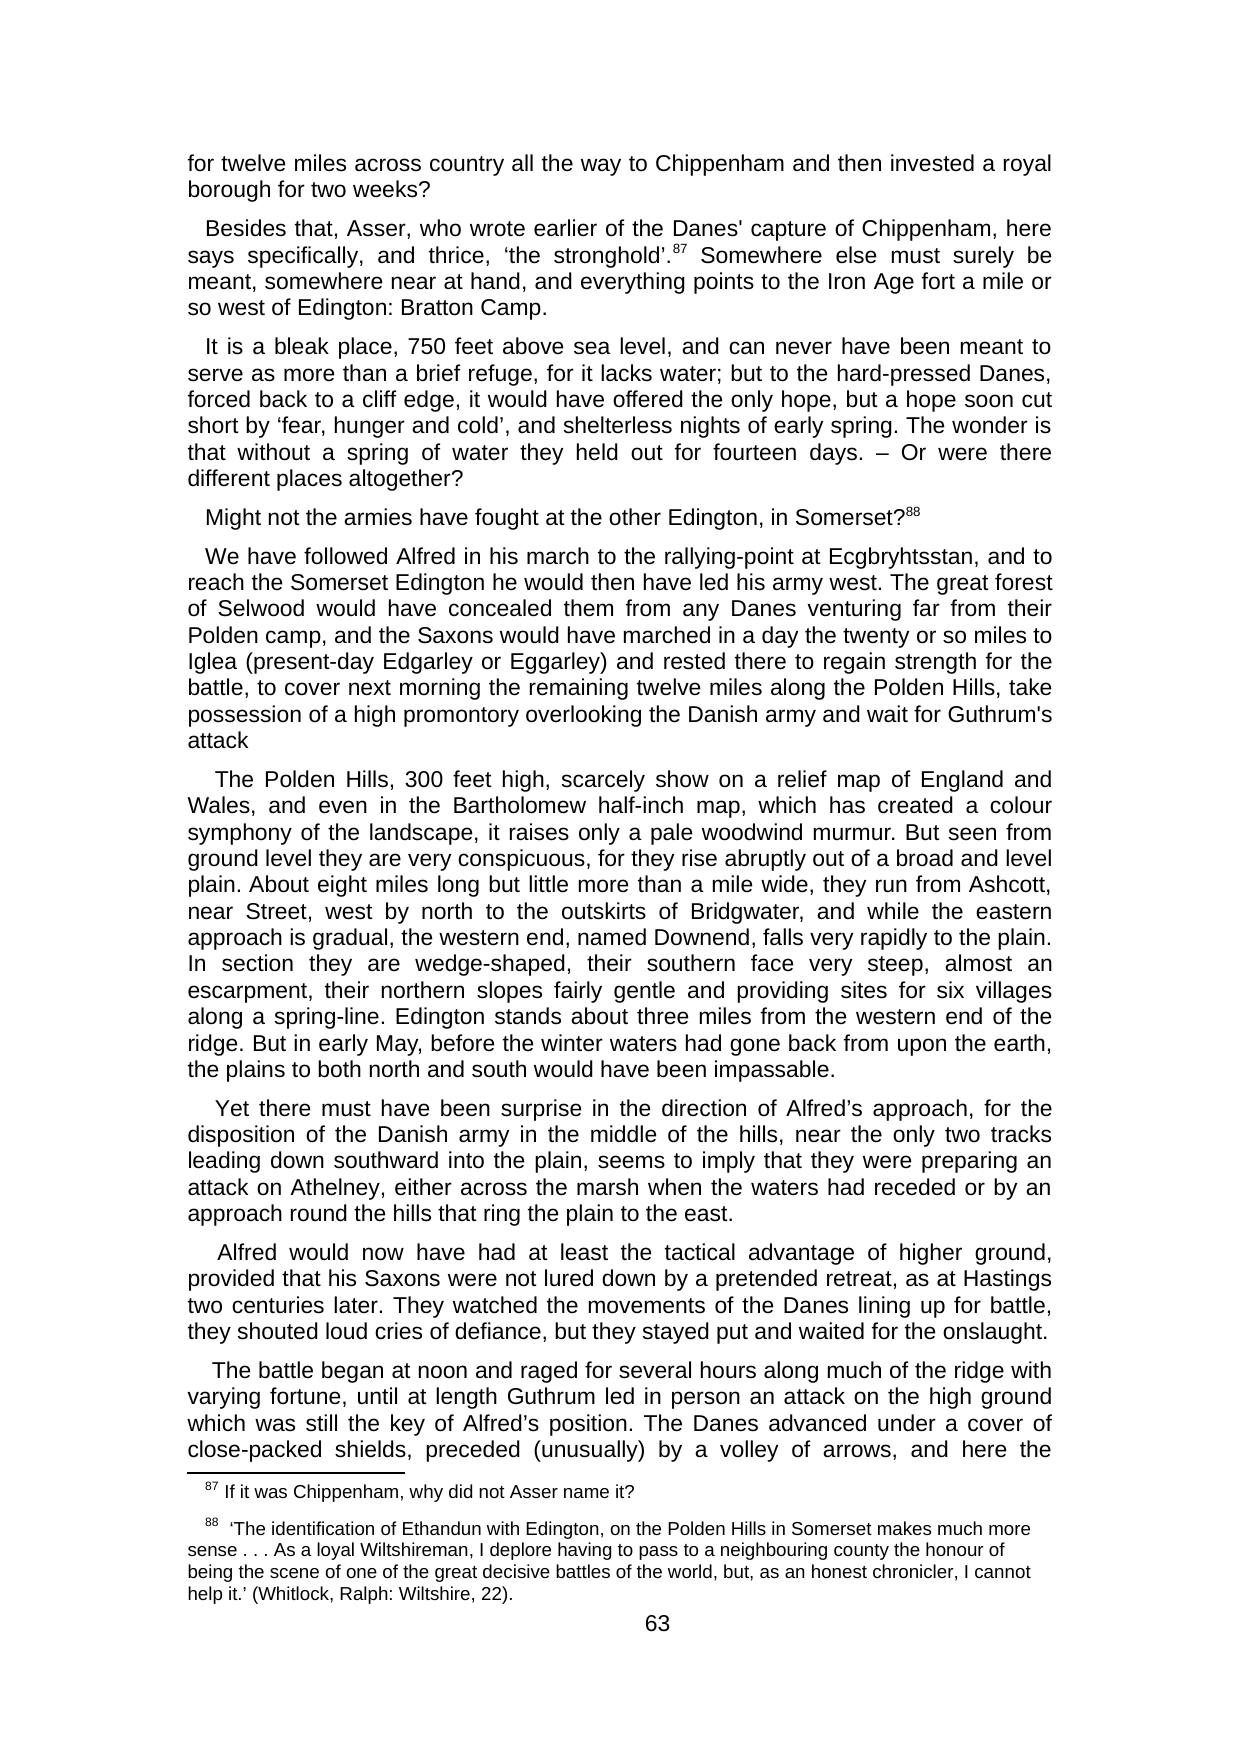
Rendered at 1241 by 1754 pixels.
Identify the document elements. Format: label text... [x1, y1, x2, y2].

text Alfred would now have had at least the tactical advantage of higher ground, provided that his Saxons were not lured down by a pretended retreat, as at Hastings two centuries later. They watched the movements of the Danes lining up for battle, they shouted loud cries of defiance, but they stayed put and waited for the onslaught. [187, 1239, 1053, 1344]
text We have followed Alfred in his march to the rallying-point at Ecgbryhtsstan, and to reach the Somerset Edington he would then have led his army west. The great forest of Selwood would have concealed them from any Danes venturing far from their Polden camp, and the Saxons would have marched in a day the twenty or so miles to Iglea (present-day Edgarley or Eggarley) and rested there to regain strength for the battle, to cover next morning the remaining twelve miles along the Polden Hills, take possession of a high promontory overlooking the Danish army and wait for Guthrum's attack [187, 543, 1053, 753]
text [187, 1357, 1053, 1462]
text It is a bleak place, 750 feet above sea level, and can never have been meant to serve as more than a brief refuge, for it lacks water; but to the hard-pressed Danes, forced back to a cliff edge, it would have offered the only hope, but a hope soon cut short by ‘fear, hunger and cold’, and shelterless nights of early spring. The wonder is that without a spring of water they held out for fourteen days. – Or were there different places altogether? [187, 333, 1053, 491]
text Yet there must have been surprise in the direction of Alfred’s approach, for the disposition of the Danish army in the middle of the hills, near the only two tracks leading down southward into the plain, seems to imply that they were preparing an attack on Athelney, either across the marsh when the waters had receded or by an approach round the hills that ring the plain to the east. [187, 1095, 1053, 1226]
text The Polden Hills, 300 feet high, scarcely show on a relief map of England and Wales, and even in the Bartholomew half-inch map, which has created a colour symphony of the landscape, it raises only a pale woodwind murmur. But seen from ground level they are very conspicuous, for they rise abruptly out of a broad and level plain. About eight miles long but little more than a mile wide, they run from Ashcott, near Street, west by north to the outskirts of Bridgwater, and while the eastern approach is gradual, the western end, named Downend, falls very rapidly to the plain. In section they are wedge-shaped, their southern face very steep, almost an escarpment, their northern slopes fairly gentle and providing sites for six villages along a spring-line. Edington stands about three miles from the western end of the ridge. But in early May, before the winter waters had gone back from upon the earth, the plains to both north and south would have been impassable. [187, 766, 1053, 1082]
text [187, 150, 1053, 203]
text Besides that, Asser, who wrote earlier of the Danes' capture of Chippenham, here says specifically, and thrice, ‘the stronghold’. Somewhere else must surely be meant, somewhere near at hand, and everything points to the Iron Age fort a mile or so west of Edington: Bratton Camp. [187, 215, 1053, 321]
text Might not the armies have fought at the other Edington, in Somerset? [187, 504, 1053, 530]
